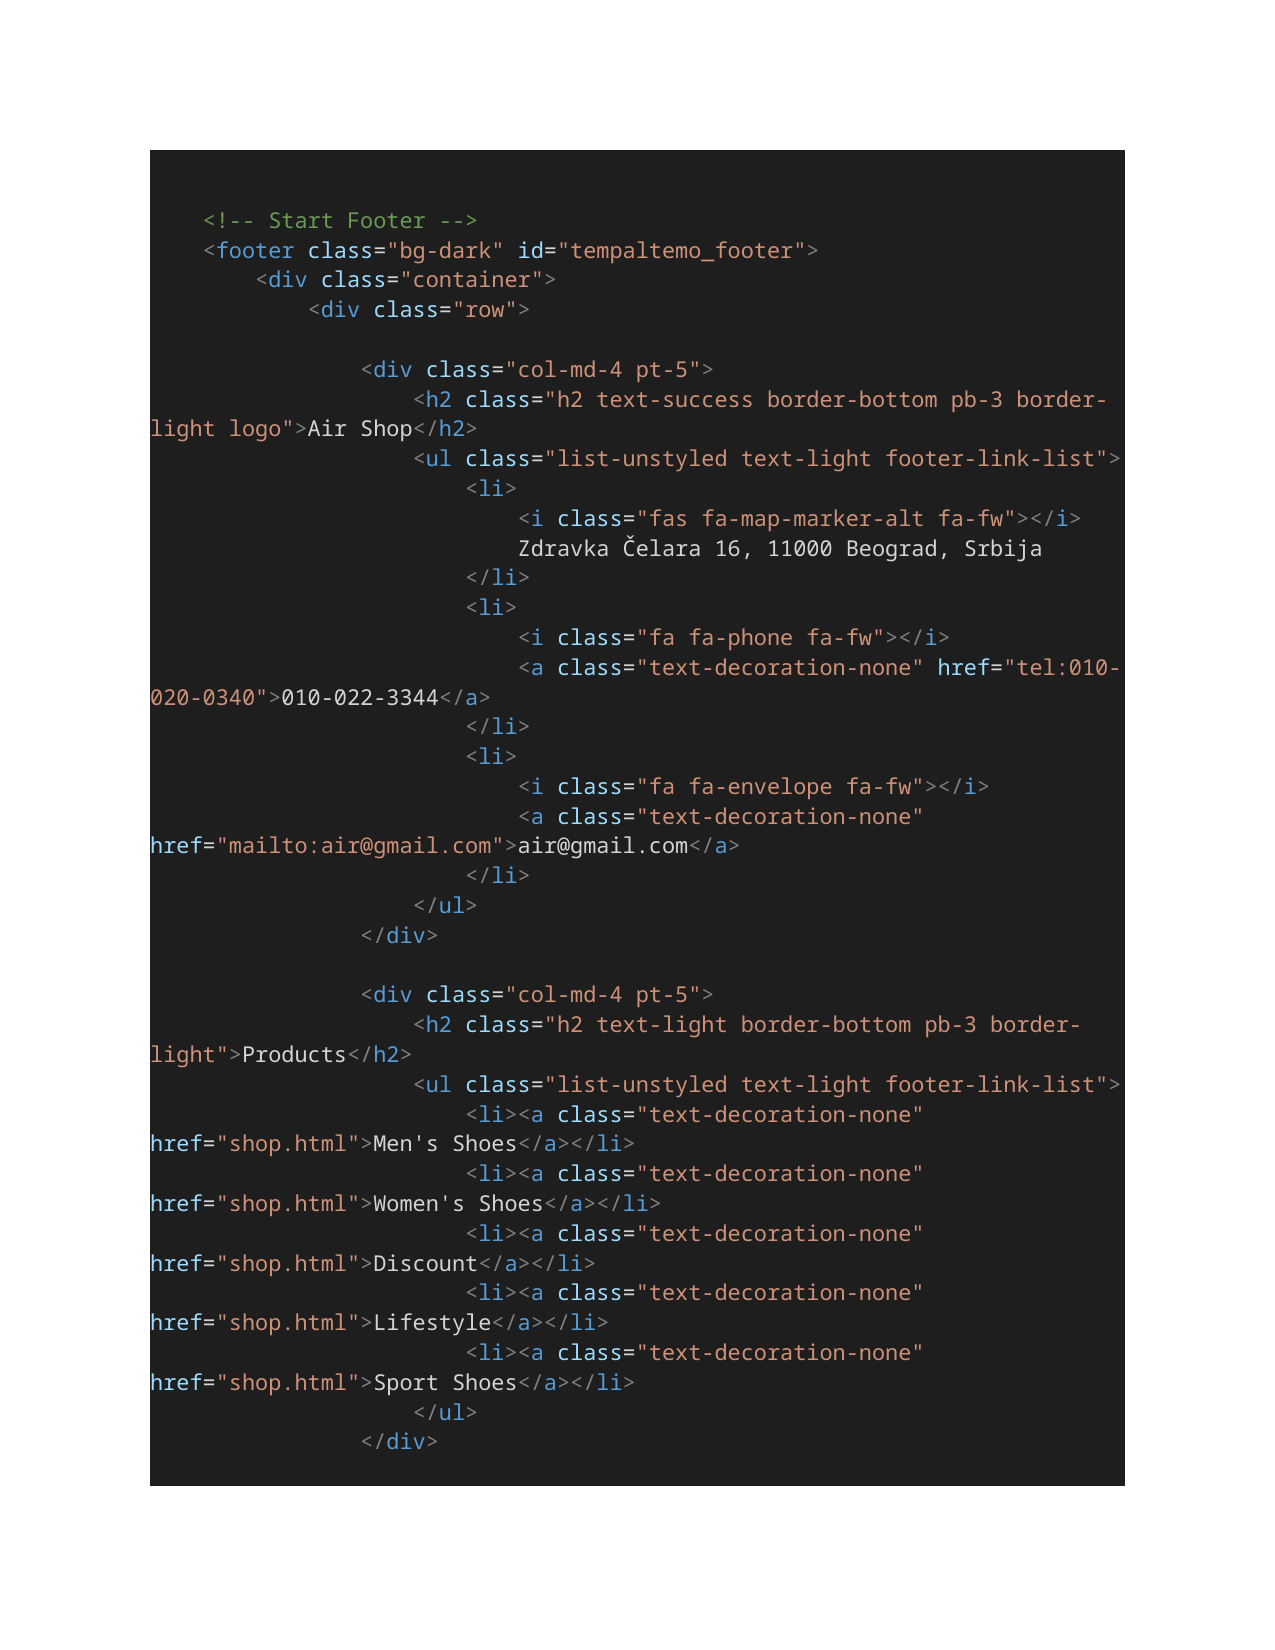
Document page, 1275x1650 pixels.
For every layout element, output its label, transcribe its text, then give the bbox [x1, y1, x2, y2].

text <div class="col-md-4 pt-5"> [150, 354, 1125, 383]
text <div class="col-md-4 pt-5"> [150, 979, 1125, 1009]
text <a class="text-decoration-none" href="mailto:air@gmail.com">air@gmail.com</a> [150, 801, 1125, 860]
text <footer class="bg-dark" id="tempaltemo_footer"> [150, 234, 1125, 264]
text <li><a class="text-decoration-none" href="shop.html">Discount</a></li> [150, 1218, 1125, 1277]
text <div class="container"> [150, 264, 1125, 294]
text <li><a class="text-decoration-none" href="shop.html">Sport Shoes</a></li> [150, 1337, 1125, 1396]
text <ul class="list-unstyled text-light footer-link-list"> [150, 443, 1125, 473]
text <h2 class="h2 text-light border-bottom pb-3 border-light">Products</h2> [150, 1009, 1125, 1069]
text </div> [150, 1426, 1125, 1456]
text <li><a class="text-decoration-none" href="shop.html">Men's Shoes</a></li> [150, 1098, 1125, 1158]
text <li> [150, 473, 1125, 503]
text </div> [150, 920, 1125, 949]
text </ul> [150, 890, 1125, 920]
text </li> [150, 860, 1125, 890]
text <ul class="list-unstyled text-light footer-link-list"> [150, 1069, 1125, 1098]
text <i class="fa fa-envelope fa-fw"></i> [150, 771, 1125, 801]
text <h2 class="h2 text-success border-bottom pb-3 border-light logo">Air Shop</h2> [150, 383, 1125, 443]
text <div class="row"> [150, 294, 1125, 324]
text <i class="fas fa-map-marker-alt fa-fw"></i> [150, 503, 1125, 532]
text <li><a class="text-decoration-none" href="shop.html">Lifestyle</a></li> [150, 1277, 1125, 1337]
text Zdravka Čelara 16, 11000 Beograd, Srbija [150, 532, 1125, 562]
text <li><a class="text-decoration-none" href="shop.html">Women's Shoes</a></li> [150, 1158, 1125, 1218]
text </li> [150, 562, 1125, 592]
text <!-- Start Footer --> [150, 205, 1125, 234]
text <li> [150, 592, 1125, 622]
text </li> [150, 711, 1125, 741]
text <a class="text-decoration-none" href="tel:010-020-0340">010-022-3344</a> [150, 652, 1125, 711]
text <li> [150, 741, 1125, 771]
text <i class="fa fa-phone fa-fw"></i> [150, 622, 1125, 652]
text </ul> [150, 1396, 1125, 1426]
